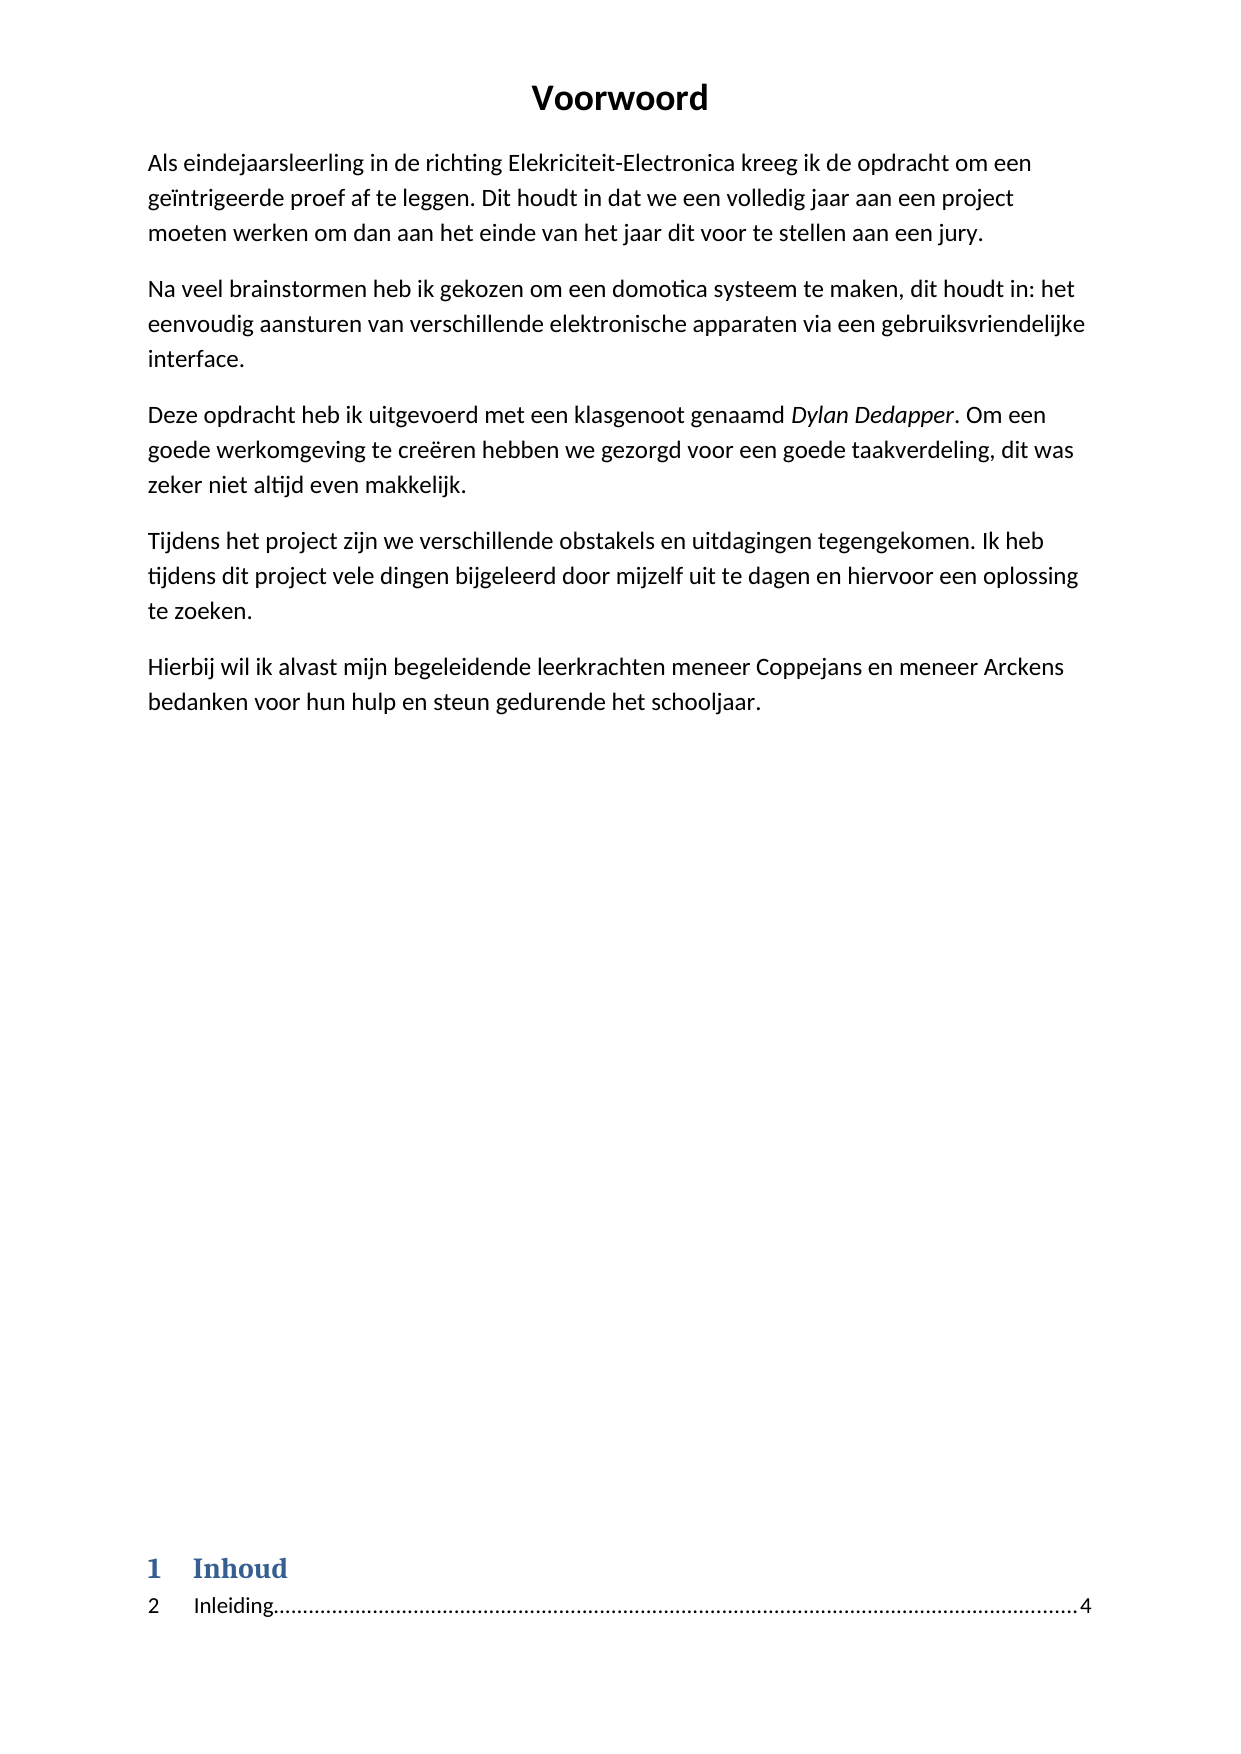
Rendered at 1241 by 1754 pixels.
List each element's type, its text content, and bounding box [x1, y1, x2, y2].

text Deze opdracht heb ik uitgevoerd met een klasgenoot genaamd Dylan Dedapper. Om een goede werkomgeving te creëren hebben we gezorgd voor een goede taakverdeling, dit was zeker niet altijd even makkelijk. [148, 399, 1093, 499]
text Tijdens het project zijn we verschillende obstakels en uitdagingen tegengekomen. Ik heb tijdens dit project vele dingen bijgeleerd door mijzelf uit te dagen en hiervoor een oplossing te zoeken. [148, 525, 1093, 625]
text Na veel brainstormen heb ik gekozen om een domotica systeem te maken, dit houdt in: het eenvoudig aansturen van verschillende elektronische apparaten via een gebruiksvriendelijke interface. [148, 273, 1093, 374]
text Als eindejaarsleerling in de richting Elekriciteit-Electronica kreeg ik de opdracht om een geïntrigeerde proef af te leggen. Dit houdt in dat we een volledig jaar aan een project moeten werken om dan aan het einde van het jaar dit voor te stellen aan een jury. [148, 147, 1093, 248]
text Voorwoord [148, 74, 1093, 120]
text Hierbij wil ik alvast mijn begeleidende leerkrachten meneer Coppejans en meneer Arckens bedanken voor hun hulp en steun gedurende het schooljaar. [148, 651, 1093, 716]
